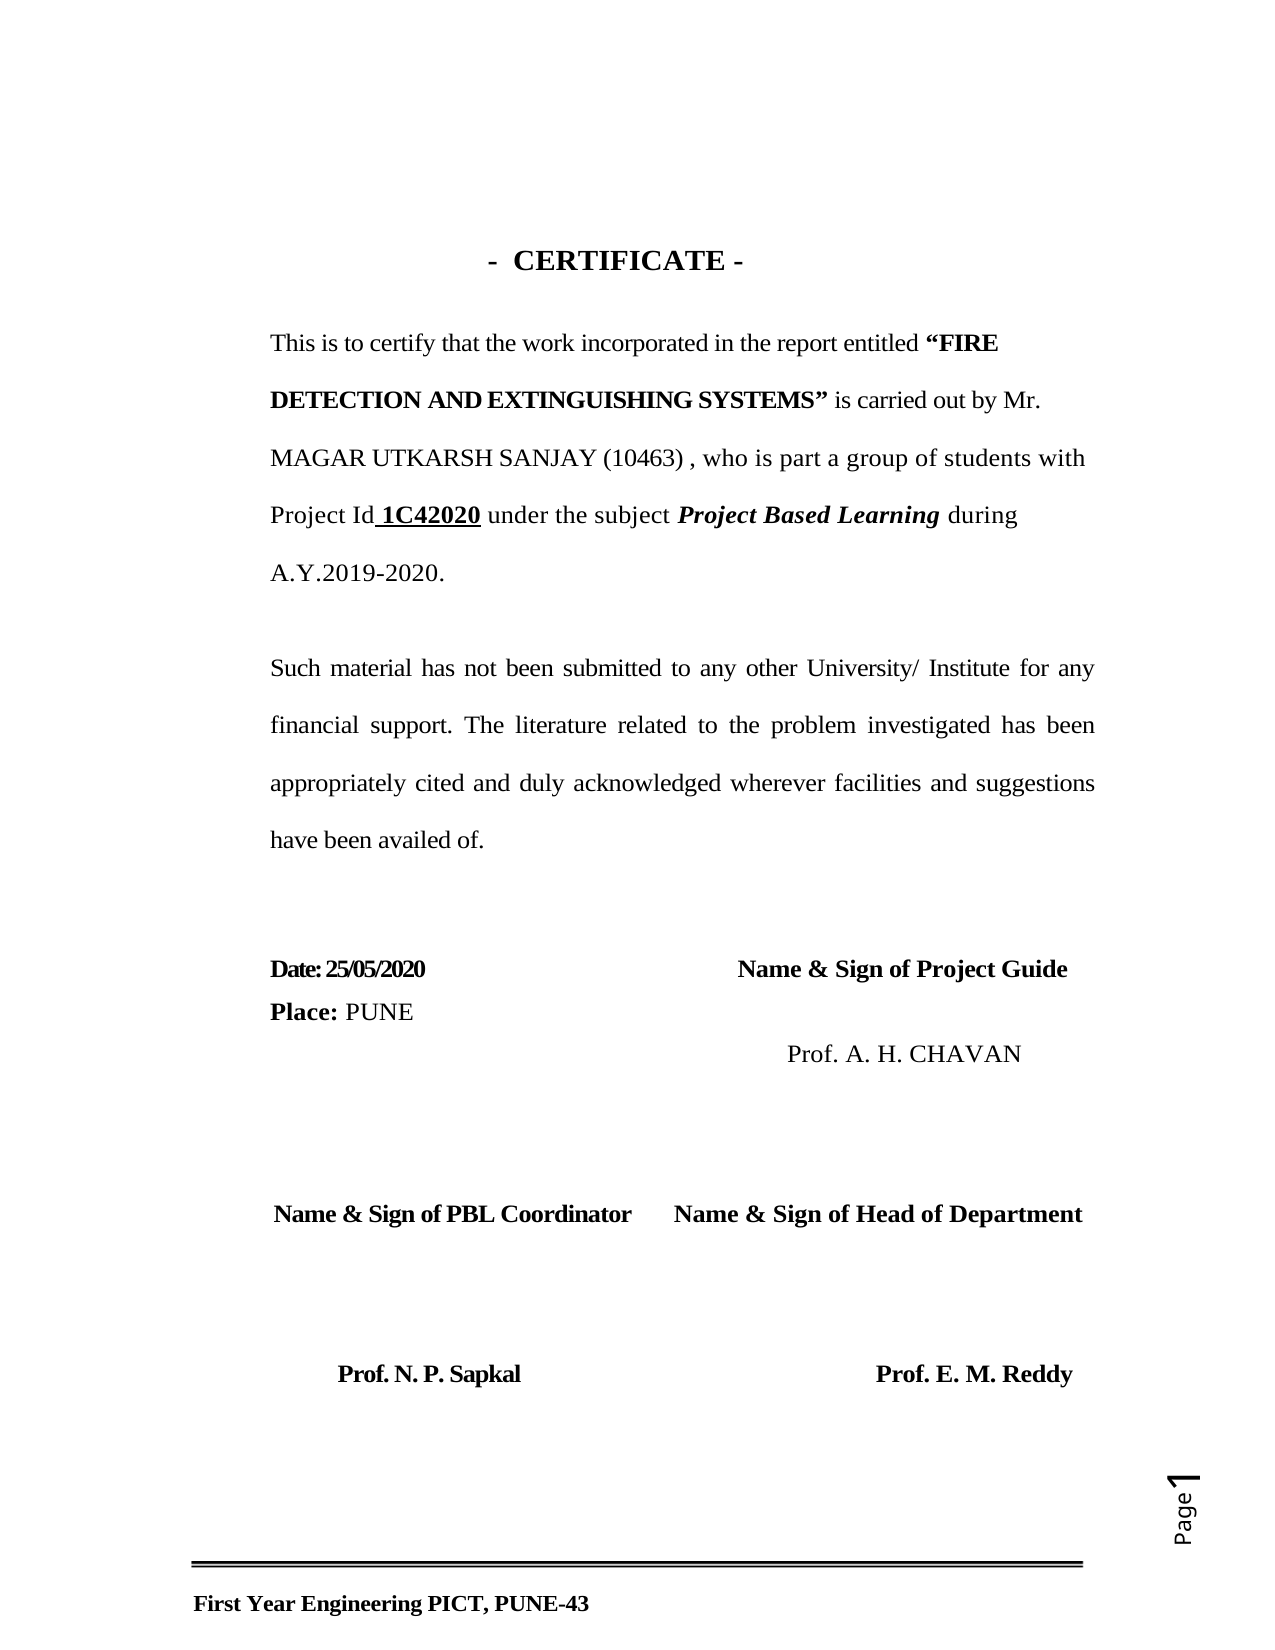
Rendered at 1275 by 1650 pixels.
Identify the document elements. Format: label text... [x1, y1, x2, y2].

text Date: 25/05/2020 Name & Sign of Project Guide [270, 954, 1096, 983]
text This is to certify that the work incorporated in the report entitled “FIRE DETECTION AND EXTINGUISHING SYSTEMS” is carried out by Mr. MAGAR UTKARSH SANJAY (10463) , who is part a group of students with Project Id 1C42020 under the subject Project Based Learning during A.Y.2019-2020. [270, 328, 1096, 587]
text Such material has not been submitted to any other University/ Institute for any financial support. The literature related to the problem investigated has been appropriately cited and duly acknowledged wherever facilities and suggestions have been availed of. [270, 653, 1096, 854]
text Prof. A. H. CHAVAN [712, 1044, 1096, 1067]
text Name & Sign of PBL Coordinator Name & Sign of Head of Department [187, 1199, 1096, 1227]
text - CERTIFICATE - [487, 248, 1096, 275]
text Place: PUNE [270, 1002, 1096, 1025]
picture [187, 1561, 1088, 1571]
text Prof. N. P. Sapkal Prof. E. M. Reddy [337, 1359, 1096, 1387]
